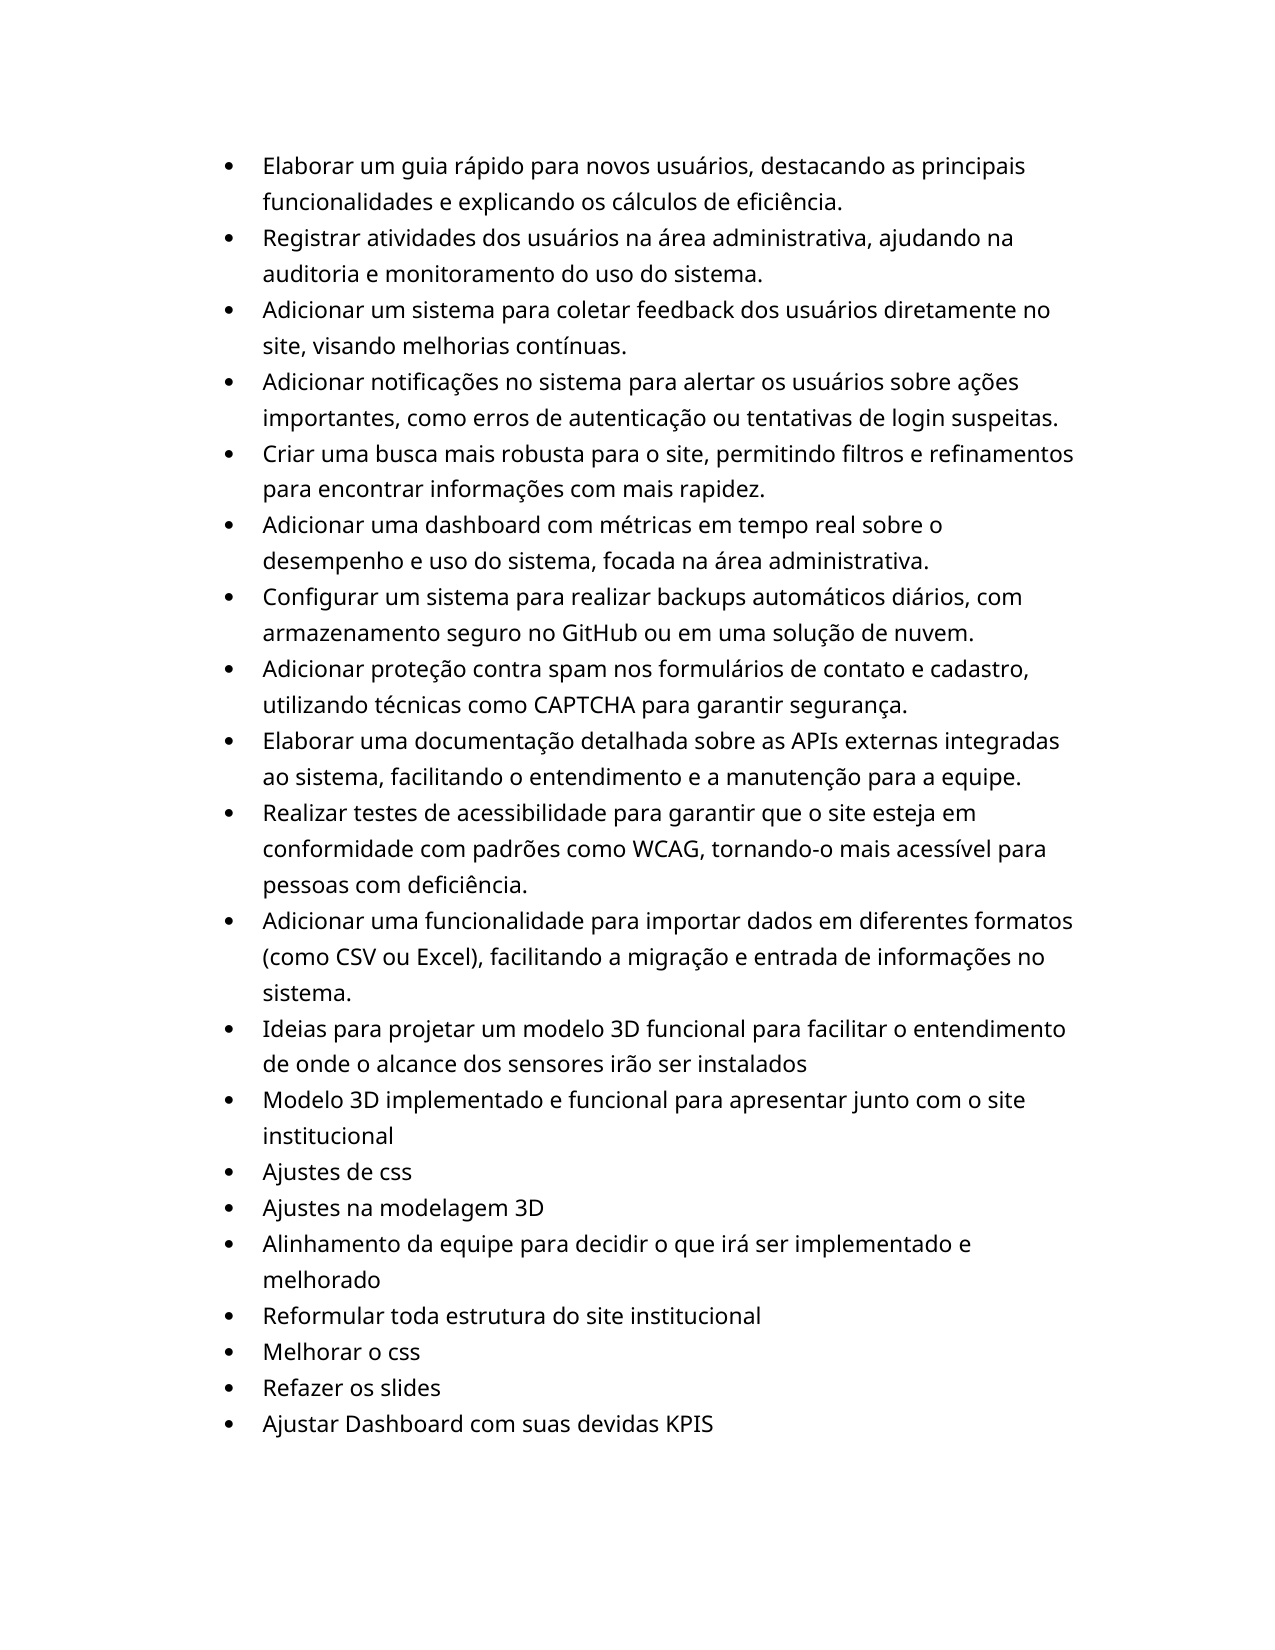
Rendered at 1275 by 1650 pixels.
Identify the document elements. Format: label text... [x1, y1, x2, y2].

list Melhorar o css [225, 1336, 1087, 1367]
list Adicionar um sistema para coletar feedback dos usuários diretamente no site, visando melhorias contínuas. [225, 294, 1087, 361]
list Reformular toda estrutura do site institucional [225, 1300, 1087, 1331]
list Configurar um sistema para realizar backups automáticos diários, com armazenamento seguro no GitHub ou em uma solução de nuvem. [225, 581, 1087, 648]
list Adicionar proteção contra spam nos formulários de contato e cadastro, utilizando técnicas como CAPTCHA para garantir segurança. [225, 653, 1087, 720]
list Registrar atividades dos usuários na área administrativa, ajudando na auditoria e monitoramento do uso do sistema. [225, 222, 1087, 289]
list Modelo 3D implementado e funcional para apresentar junto com o site institucional [225, 1084, 1087, 1152]
list Criar uma busca mais robusta para o site, permitindo filtros e refinamentos para encontrar informações com mais rapidez. [225, 437, 1087, 505]
list Elaborar uma documentação detalhada sobre as APIs externas integradas ao sistema, facilitando o entendimento e a manutenção para a equipe. [225, 725, 1087, 792]
list Realizar testes de acessibilidade para garantir que o site esteja em conformidade com padrões como WCAG, tornando-o mais acessível para pessoas com deficiência. [225, 797, 1087, 900]
list Adicionar notificações no sistema para alertar os usuários sobre ações importantes, como erros de autenticação ou tentativas de login suspeitas. [225, 366, 1087, 433]
list Adicionar uma dashboard com métricas em tempo real sobre o desempenho e uso do sistema, focada na área administrativa. [225, 509, 1087, 577]
list Ajustar Dashboard com suas devidas KPIS [225, 1408, 1087, 1439]
list Ideias para projetar um modelo 3D funcional para facilitar o entendimento de onde o alcance dos sensores irão ser instalados [225, 1012, 1087, 1080]
list Adicionar uma funcionalidade para importar dados em diferentes formatos (como CSV ou Excel), facilitando a migração e entrada de informações no sistema. [225, 905, 1087, 1008]
list Ajustes de css [225, 1156, 1087, 1187]
list Ajustes na modelagem 3D [225, 1192, 1087, 1223]
list Refazer os slides [225, 1372, 1087, 1403]
list Elaborar um guia rápido para novos usuários, destacando as principais funcionalidades e explicando os cálculos de eficiência. [225, 150, 1087, 217]
list Alinhamento da equipe para decidir o que irá ser implementado e melhorado [225, 1228, 1087, 1295]
